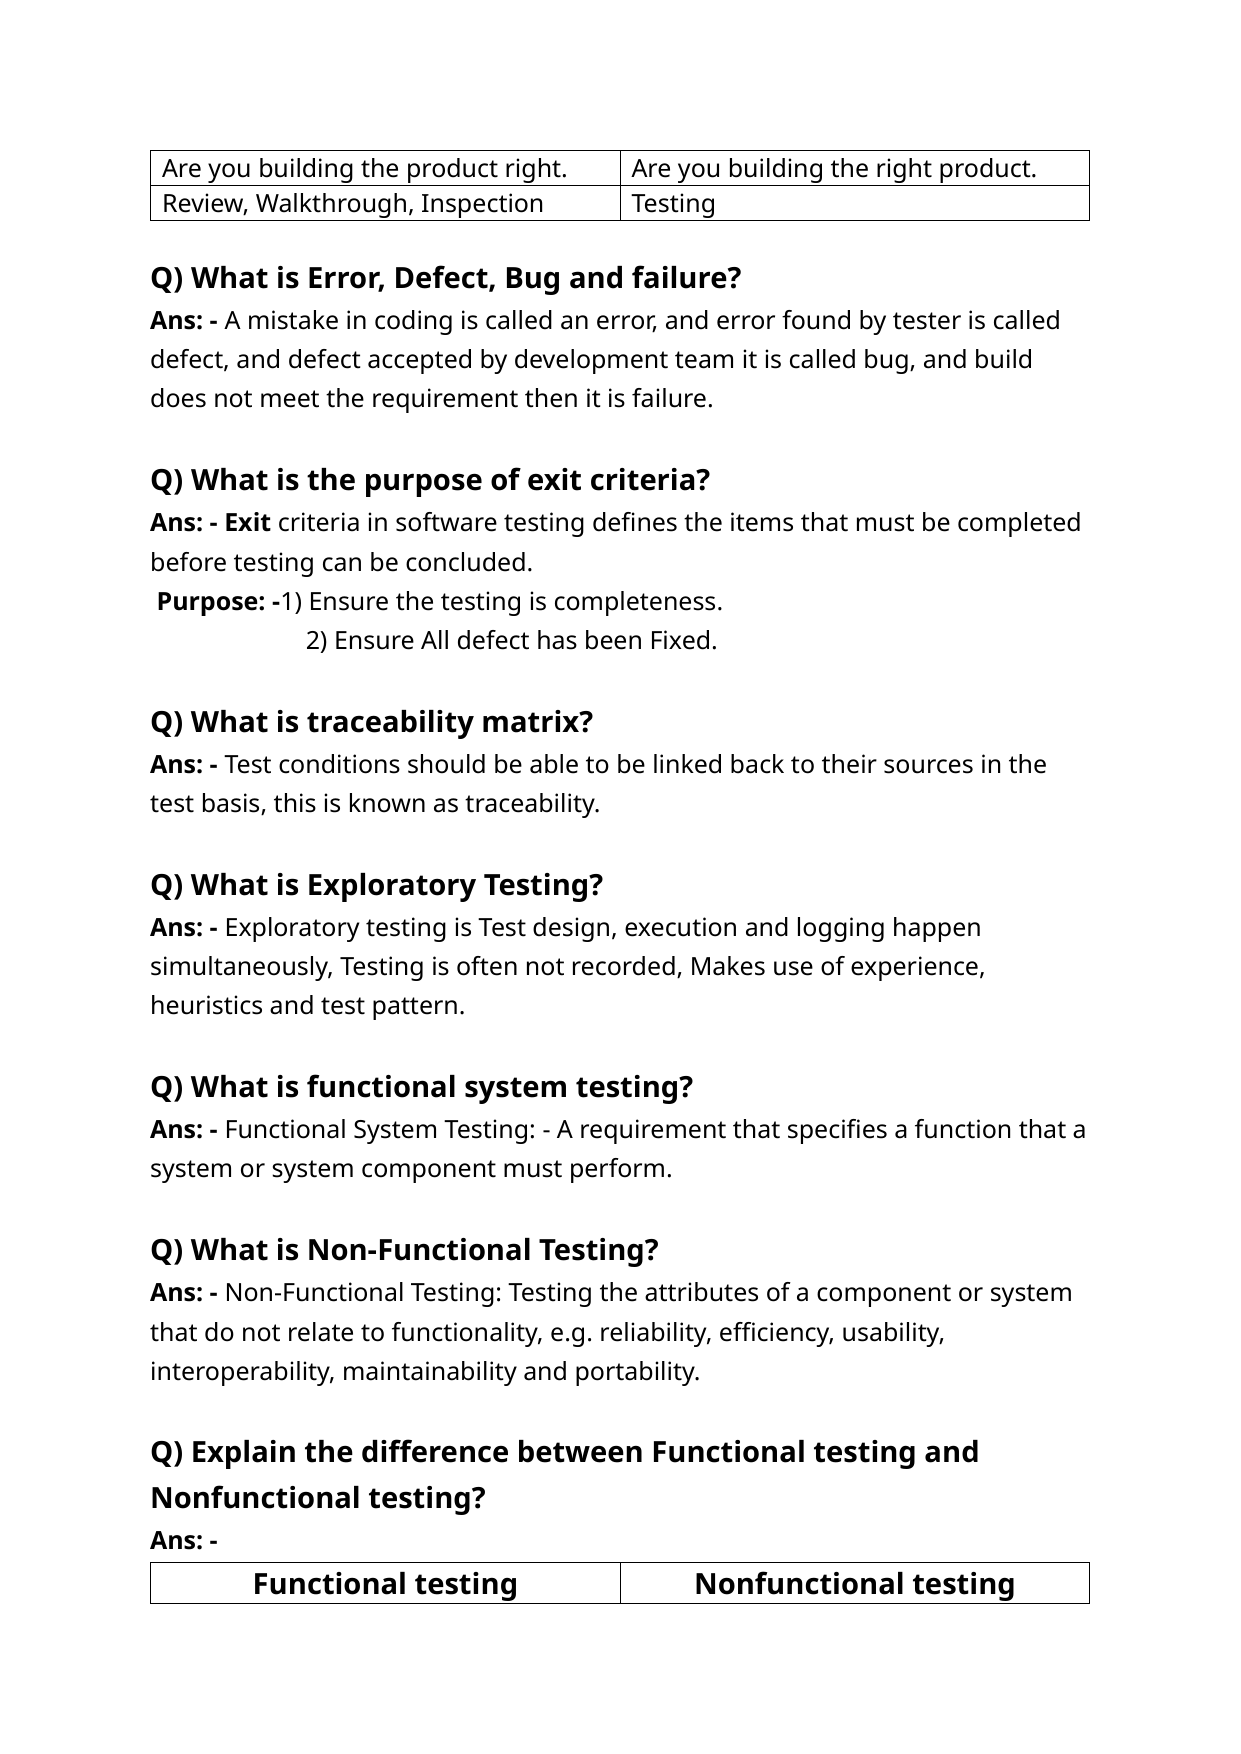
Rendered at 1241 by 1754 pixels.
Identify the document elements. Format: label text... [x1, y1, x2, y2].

text Purpose: -1) Ensure the testing is completeness. [150, 583, 1090, 617]
text Q) What is Error, Defect, Bug and failure? [150, 257, 1090, 297]
table_cell Are you building the product right. [151, 151, 620, 185]
text Ans: - A mistake in coding is called an error, and error found by tester is called defect, and defect accepted by development team it is called bug, and build does not meet the requirement then it is failure. [150, 303, 1090, 415]
text Q) What is Exploratory Testing? [150, 864, 1090, 904]
table_header Functional testing [151, 1563, 620, 1603]
text Q) What is Non-Functional Testing? [150, 1229, 1090, 1269]
text Q) What is functional system testing? [150, 1066, 1090, 1106]
table_cell Are you building the right product. [621, 151, 1089, 185]
text Q) Explain the difference between Functional testing and Nonfunctional testing? [150, 1432, 1090, 1517]
text Ans: - [150, 1523, 1090, 1557]
text Q) What is the purpose of exit criteria? [150, 459, 1090, 499]
text Ans: - Functional System Testing: - A requirement that specifies a function that a system or system component must perform. [150, 1112, 1090, 1185]
text Ans: - Non-Functional Testing: Testing the attributes of a component or system that do not relate to functionality, e.g. reliability, efficiency, usability, interoperability, maintainability and portability. [150, 1275, 1090, 1387]
text Ans: - Test conditions should be able to be linked back to their sources in the test basis, this is known as traceability. [150, 747, 1090, 820]
text Ans: - Exploratory testing is Test design, execution and logging happen simultaneously, Testing is often not recorded, Makes use of experience, heuristics and test pattern. [150, 910, 1090, 1022]
text Ans: - Exit criteria in software testing defines the items that must be completed before testing can be concluded. [150, 505, 1090, 578]
text 2) Ensure All defect has been Fixed. [150, 623, 1090, 657]
table_cell Testing [621, 186, 1089, 220]
table_header Nonfunctional testing [621, 1563, 1089, 1603]
text Q) What is traceability matrix? [150, 701, 1090, 741]
table_cell Review, Walkthrough, Inspection [151, 186, 620, 220]
